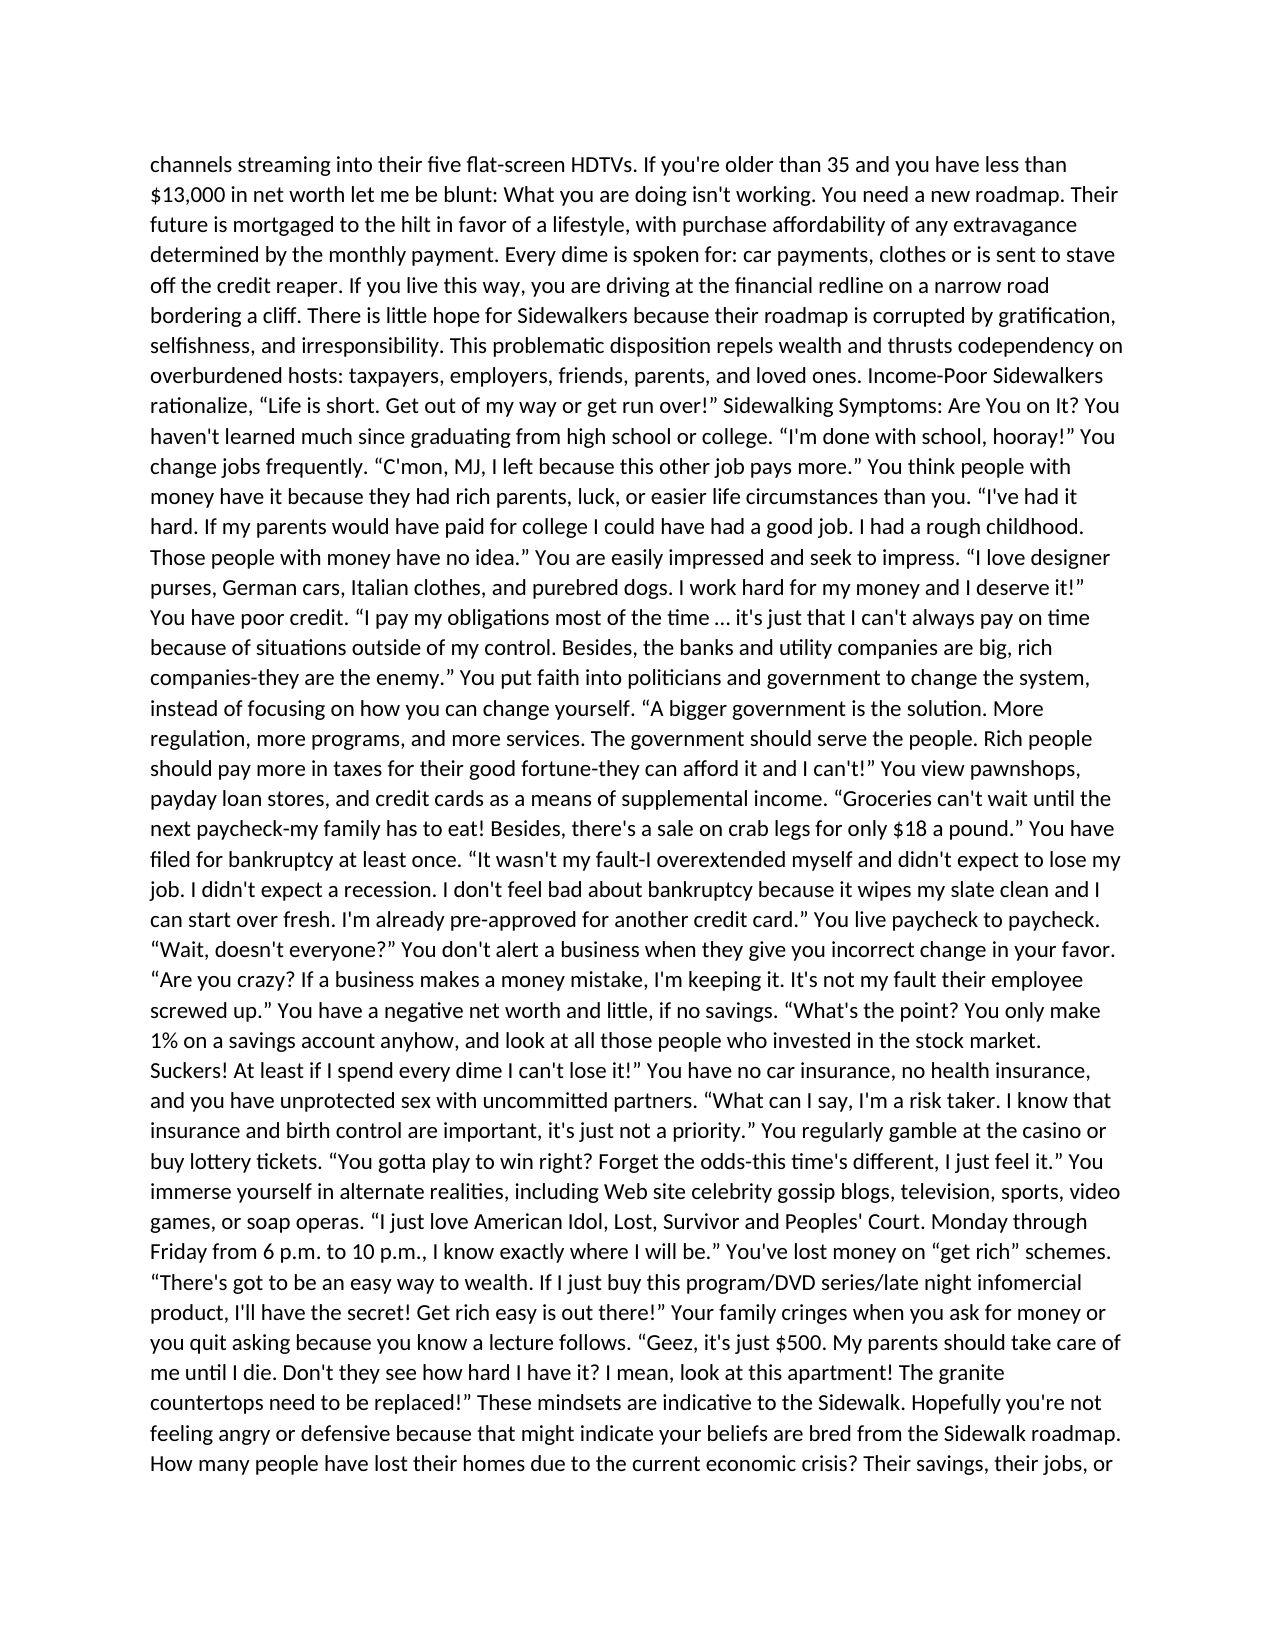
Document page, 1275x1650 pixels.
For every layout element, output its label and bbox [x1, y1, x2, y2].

text [150, 150, 1125, 1477]
